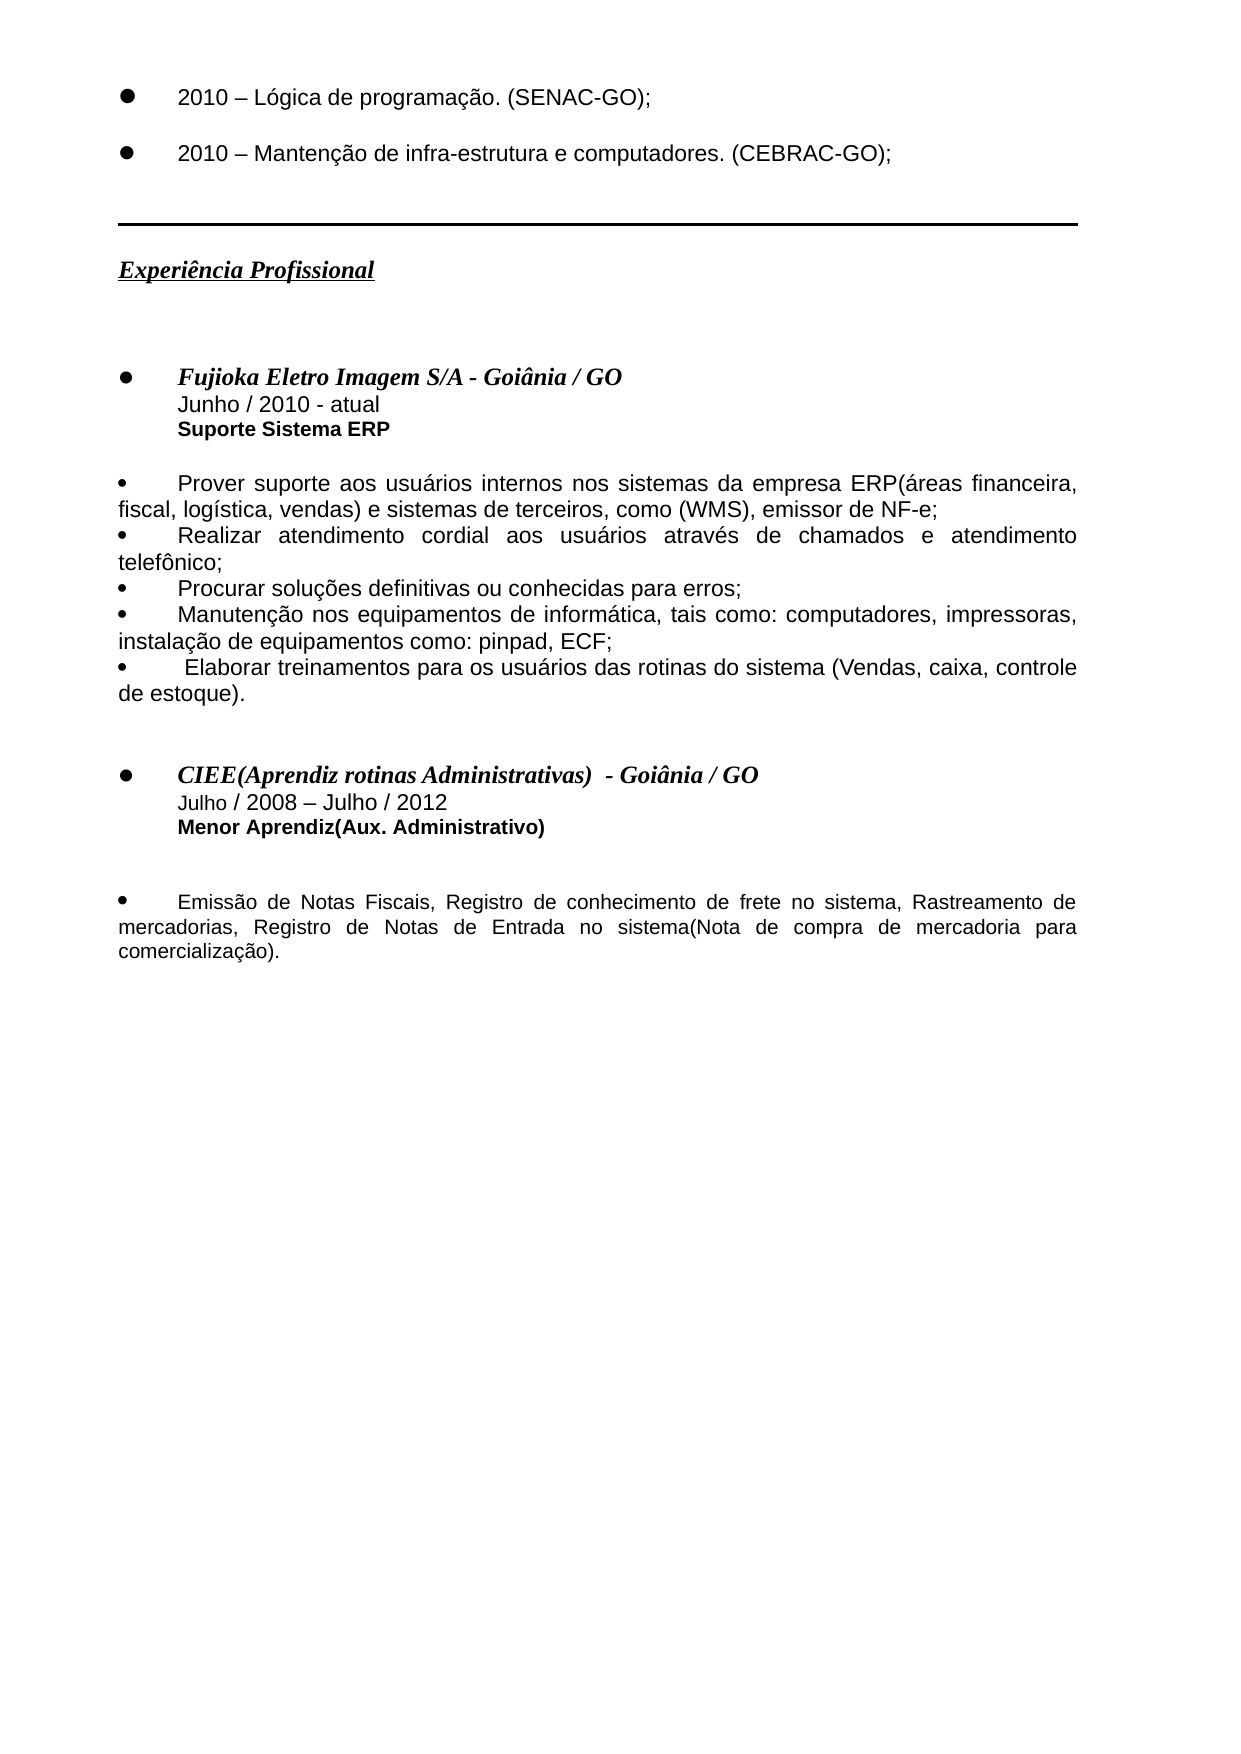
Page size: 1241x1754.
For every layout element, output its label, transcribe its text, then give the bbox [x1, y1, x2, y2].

list Realizar atendimento cordial aos usuários através de chamados e atendimento telefônico; [118, 522, 1078, 575]
list Prover suporte aos usuários internos nos sistemas da empresa ERP(áreas financeira, fiscal, logística, vendas) e sistemas de terceiros, como (WMS), emissor de NF-e; [118, 469, 1078, 522]
list 2010 – Lógica de programação. (SENAC-GO); [118, 84, 1078, 111]
text Experiência Profissional [118, 255, 1078, 284]
text Junho / 2010 - atual [118, 391, 1078, 417]
text Julho / 2008 – Julho / 2012 [118, 788, 1078, 815]
text Menor Aprendiz(Aux. Administrativo) [118, 815, 1078, 839]
list Fujioka Eletro Imagem S/A - Goiânia / GO [118, 362, 1078, 391]
list Elaborar treinamentos para os usuários das rotinas do sistema (Vendas, caixa, controle de estoque). [118, 654, 1078, 707]
list Emissão de Notas Fiscais, Registro de conhecimento de frete no sistema, Rastreamento de mercadorias, Registro de Notas de Entrada no sistema(Nota de compra de mercadoria para comercialização). [118, 889, 1078, 962]
list Manutenção nos equipamentos de informática, tais como: computadores, impressoras, instalação de equipamentos como: pinpad, ECF; [118, 601, 1078, 654]
list 2010 – Mantenção de infra-estrutura e computadores. (CEBRAC-GO); [118, 139, 1078, 166]
list Procurar soluções definitivas ou conhecidas para erros; [118, 575, 1078, 601]
list CIEE(Aprendiz rotinas Administrativas) - Goiânia / GO [118, 760, 1078, 788]
text Suporte Sistema ERP [118, 417, 1078, 441]
